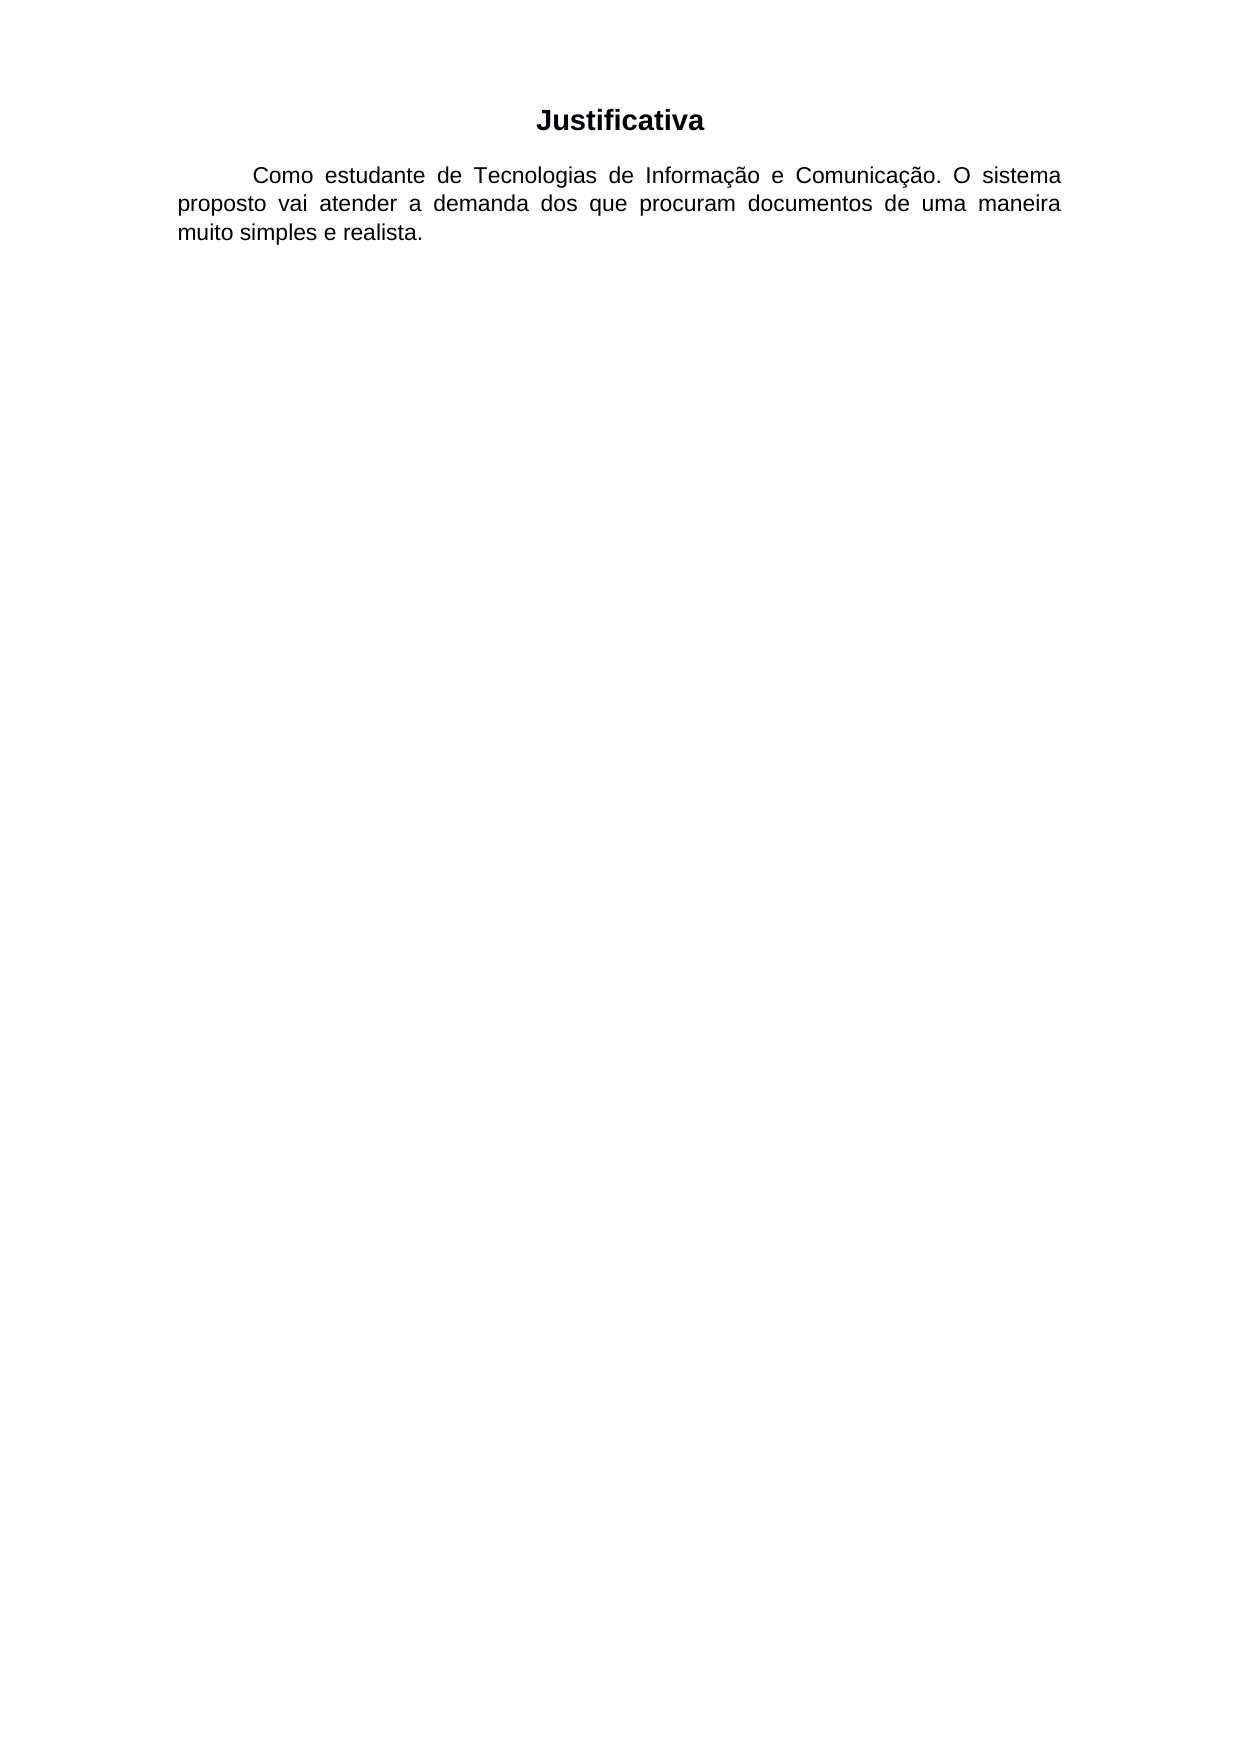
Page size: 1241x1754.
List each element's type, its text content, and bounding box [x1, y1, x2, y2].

subtitle Justificativa [178, 103, 1062, 137]
text Como estudante de Tecnologias de Informação e Comunicação. O sistema proposto vai atender a demanda dos que procuram documentos de uma maneira muito simples e realista. [177, 162, 1062, 245]
